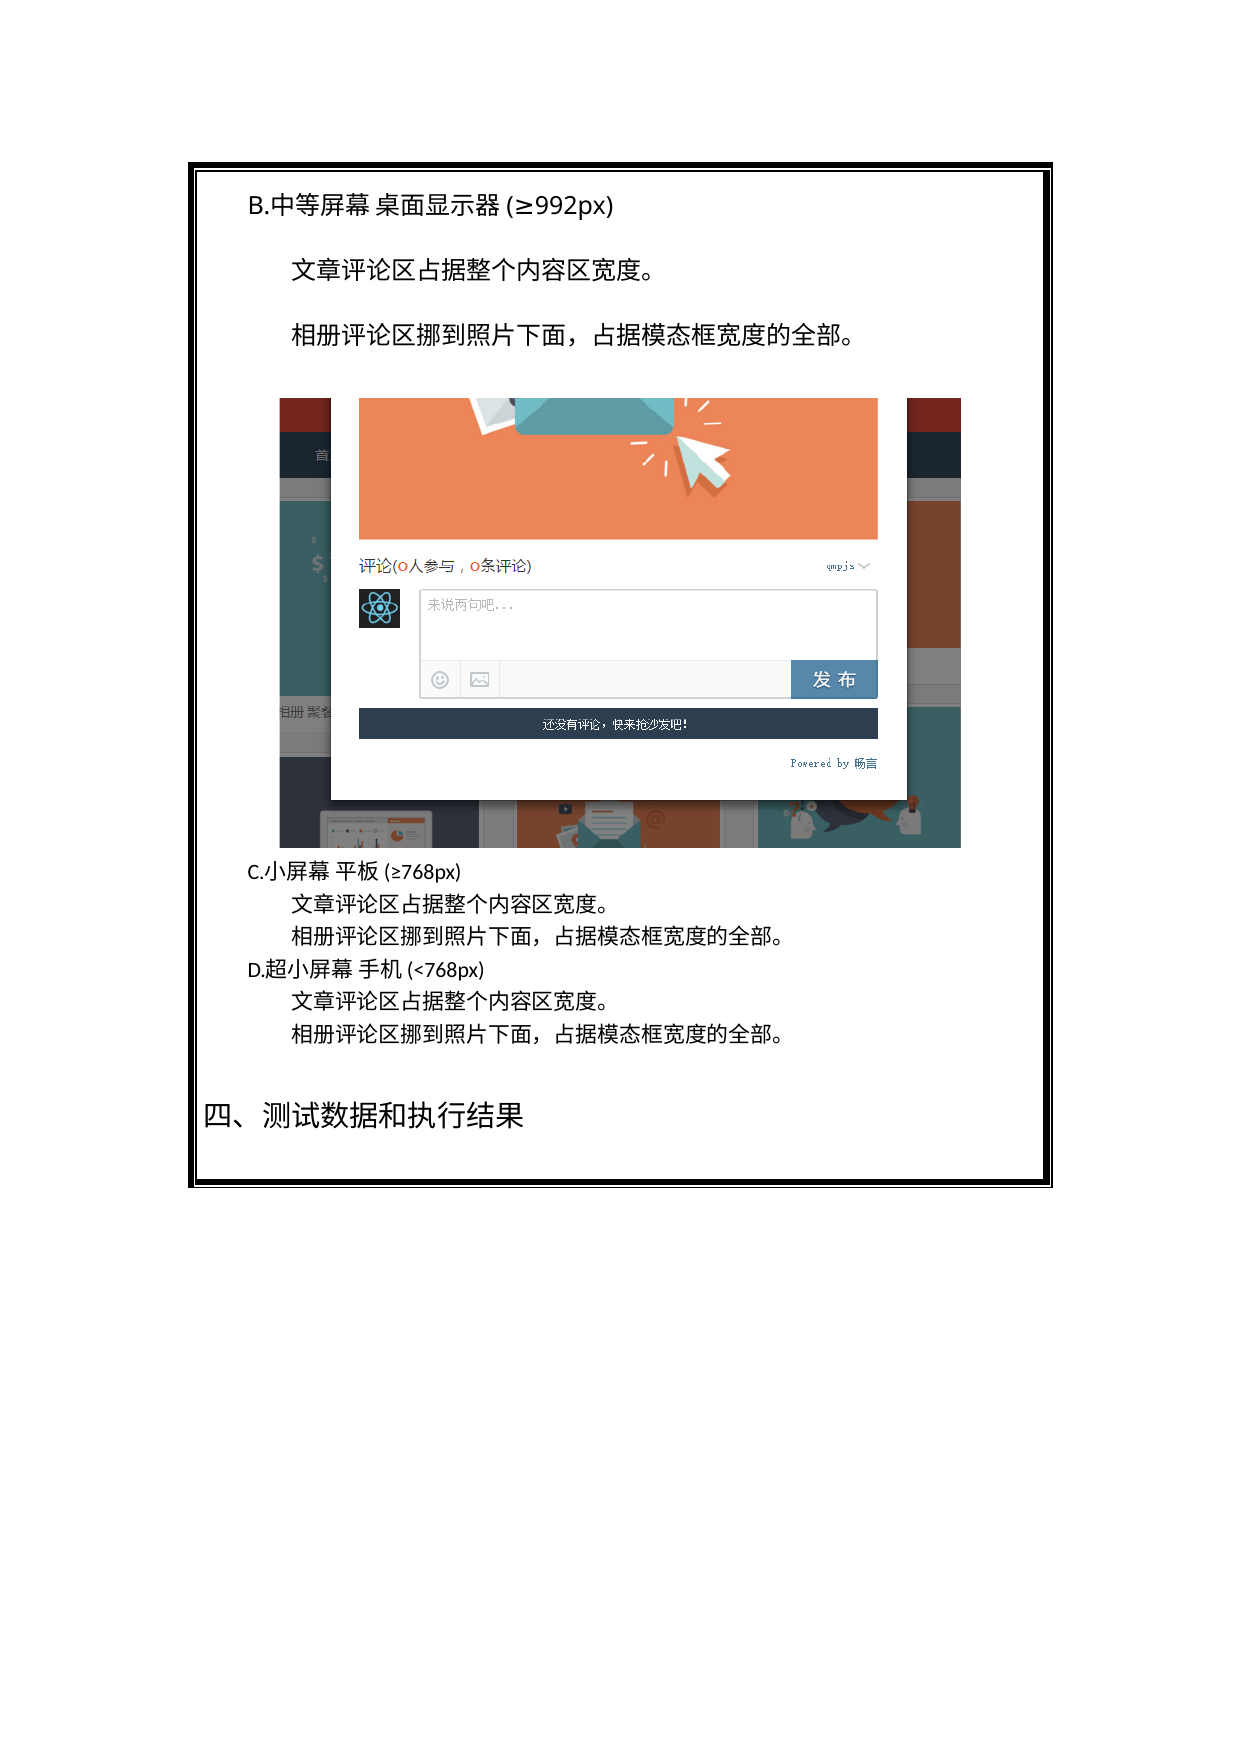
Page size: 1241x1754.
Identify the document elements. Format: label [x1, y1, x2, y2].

table_cell [197, 172, 1043, 1179]
picture [279, 398, 961, 848]
